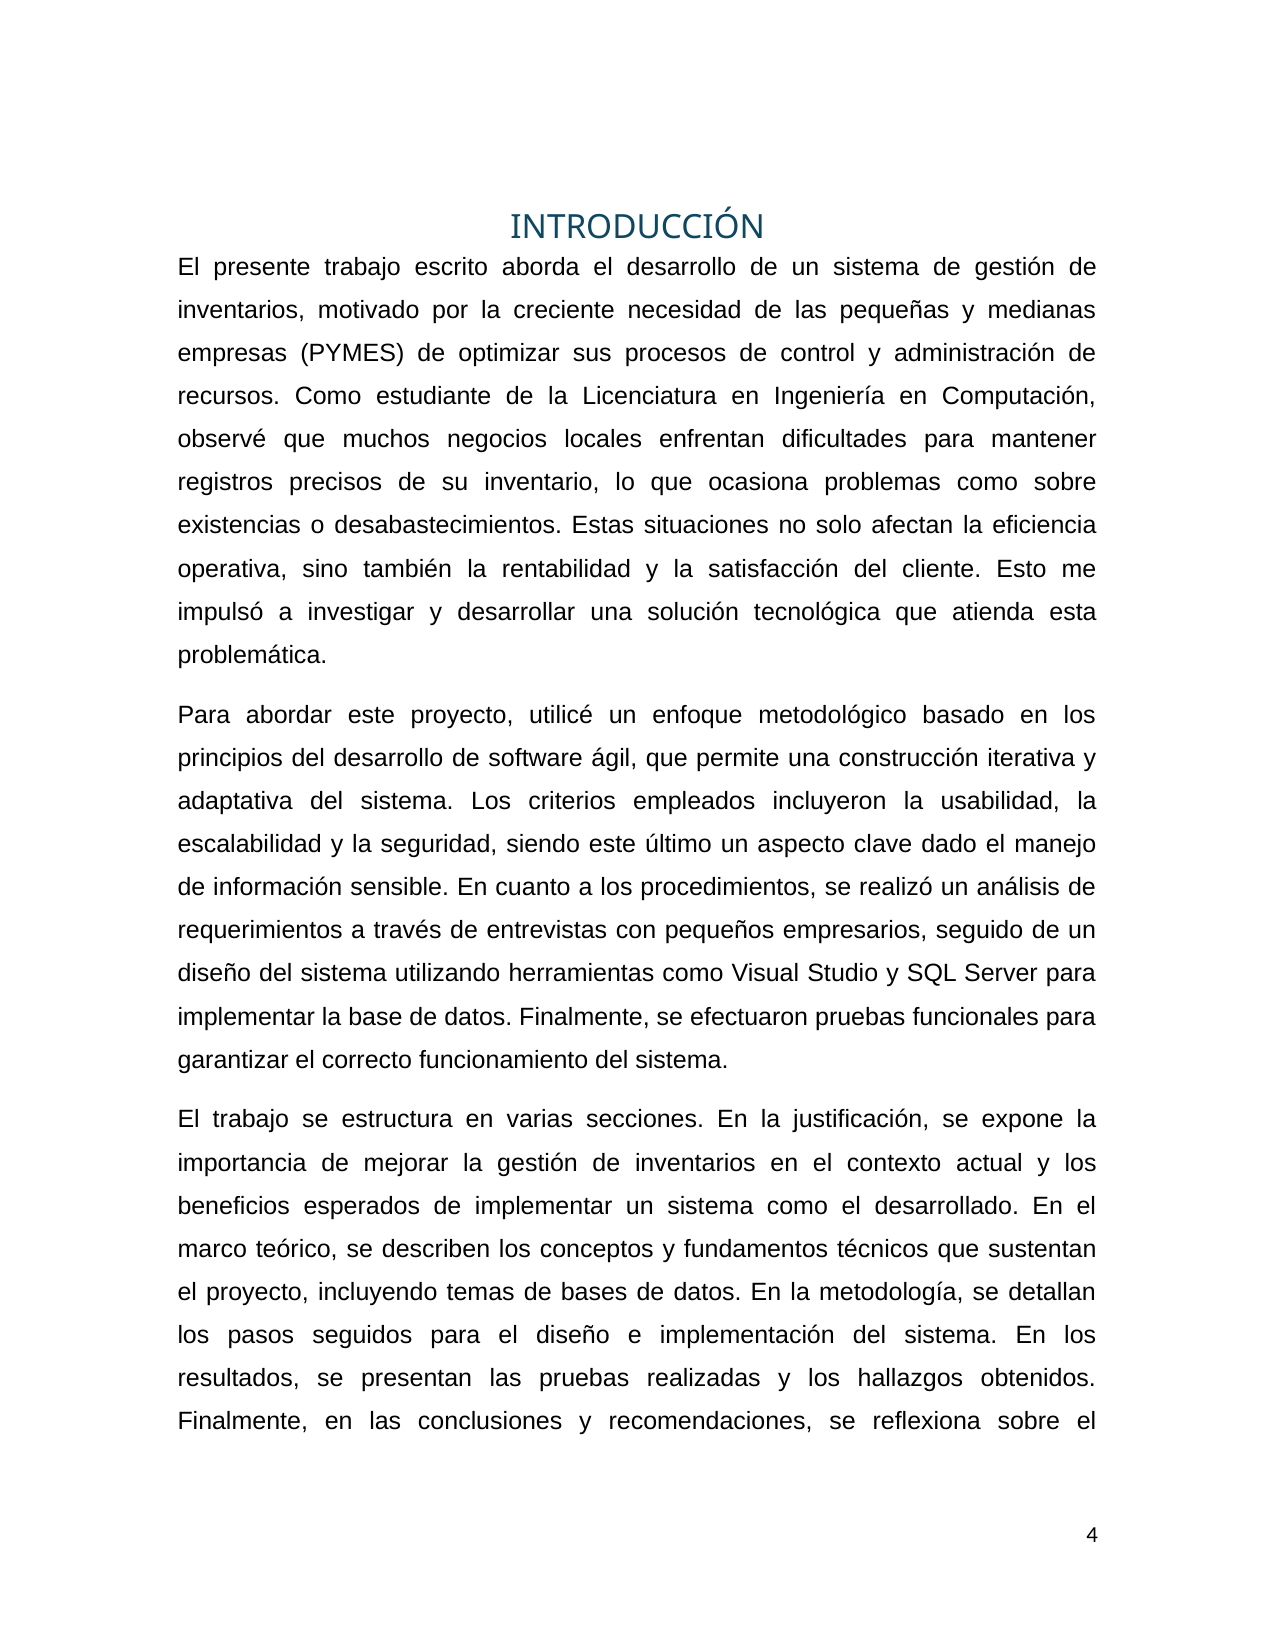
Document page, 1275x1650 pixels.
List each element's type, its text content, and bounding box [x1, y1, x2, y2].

text El presente trabajo escrito aborda el desarrollo de un sistema de gestión de inventarios, motivado por la creciente necesidad de las pequeñas y medianas empresas (PYMES) de optimizar sus procesos de control y administración de recursos. Como estudiante de la Licenciatura en Ingeniería en Computación, observé que muchos negocios locales enfrentan dificultades para mantener registros precisos de su inventario, lo que ocasiona problemas como sobre existencias o desabastecimientos. Estas situaciones no solo afectan la eficiencia operativa, sino también la rentabilidad y la satisfacción del cliente. Esto me impulsó a investigar y desarrollar una solución tecnológica que atienda esta problemática. [177, 252, 1098, 669]
subtitle INTRODUCCIÓN [177, 203, 1098, 248]
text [177, 1104, 1098, 1435]
text Para abordar este proyecto, utilicé un enfoque metodológico basado en los principios del desarrollo de software ágil, que permite una construcción iterativa y adaptativa del sistema. Los criterios empleados incluyeron la usabilidad, la escalabilidad y la seguridad, siendo este último un aspecto clave dado el manejo de información sensible. En cuanto a los procedimientos, se realizó un análisis de requerimientos a través de entrevistas con pequeños empresarios, seguido de un diseño del sistema utilizando herramientas como Visual Studio y SQL Server para implementar la base de datos. Finalmente, se efectuaron pruebas funcionales para garantizar el correcto funcionamiento del sistema. [177, 700, 1098, 1073]
